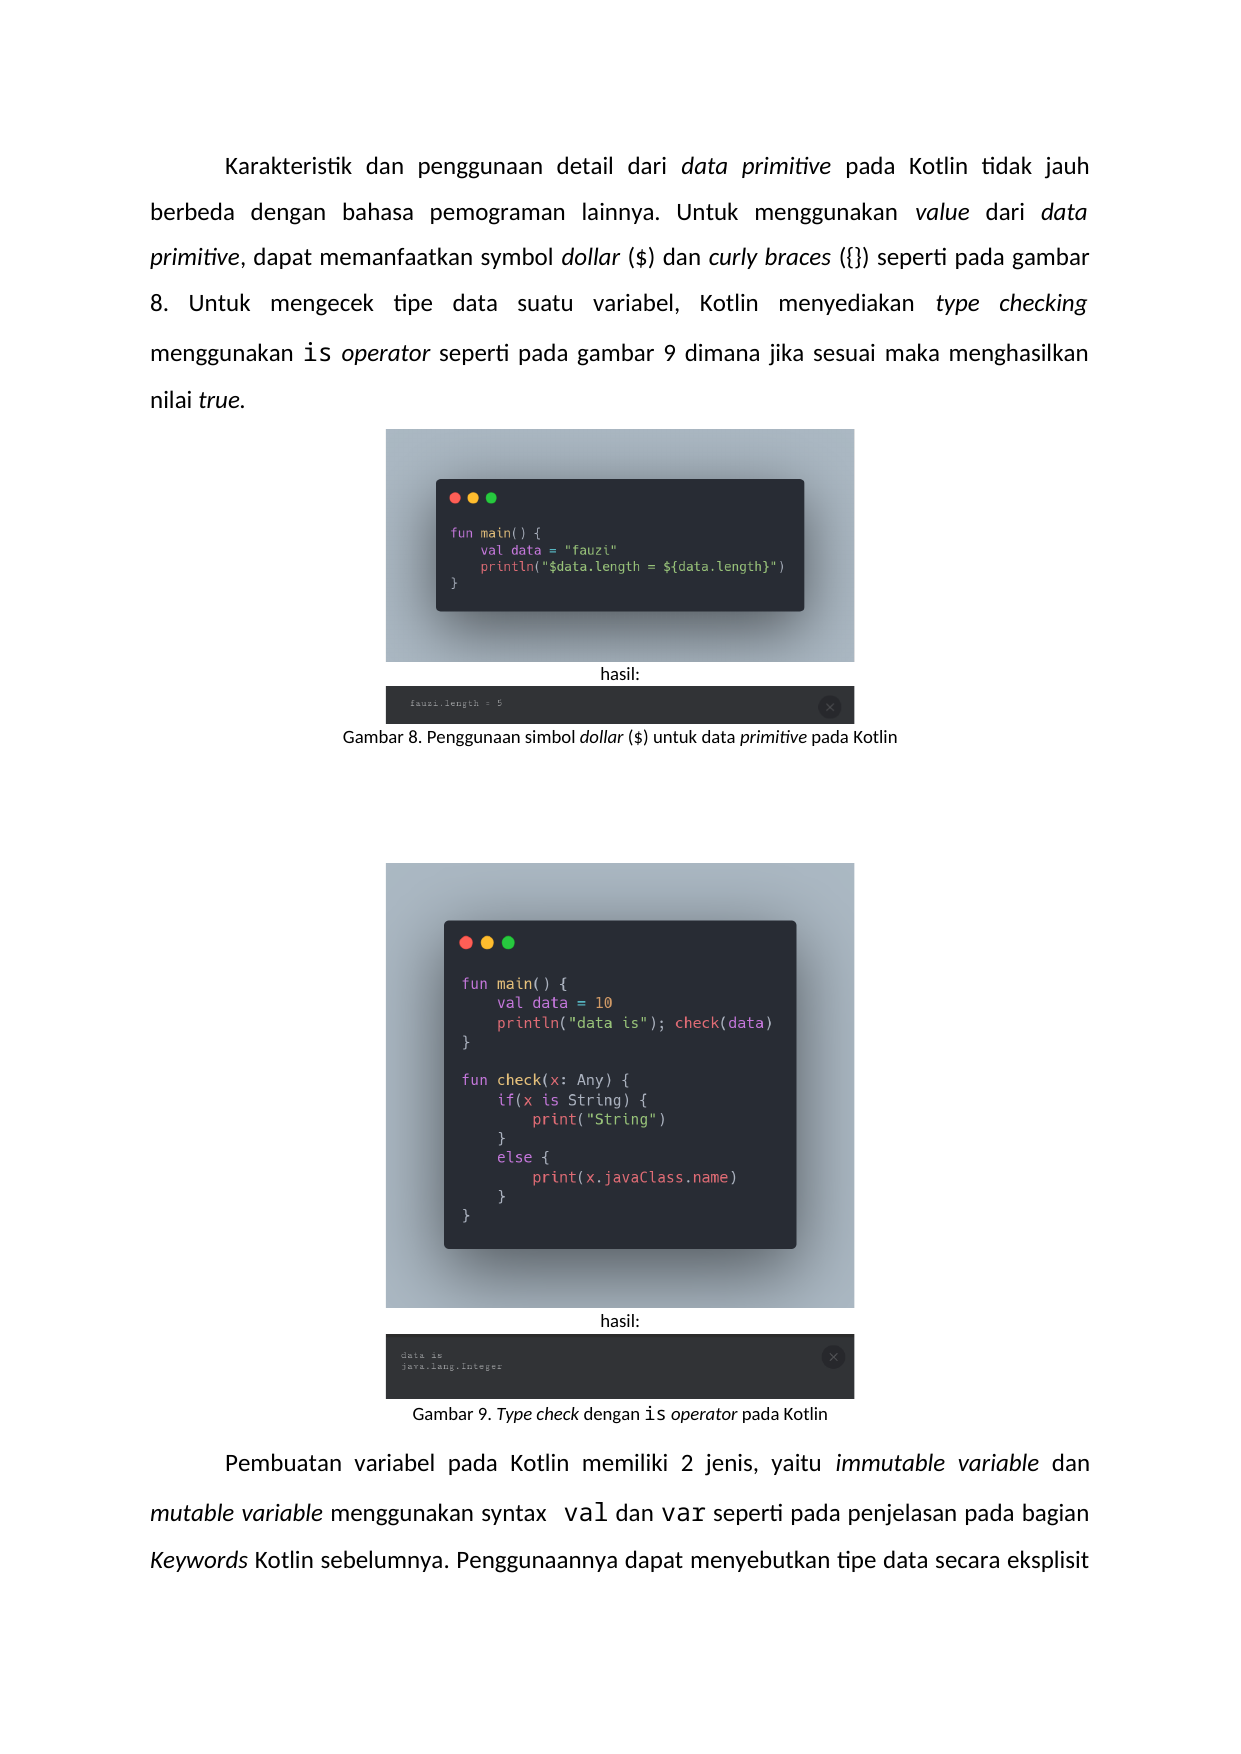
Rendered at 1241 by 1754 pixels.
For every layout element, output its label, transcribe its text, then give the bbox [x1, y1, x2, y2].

text hasil: [150, 1310, 1090, 1333]
text Gambar 9. Type check dengan is operator pada Kotlin [150, 1401, 1090, 1426]
picture [385, 1334, 855, 1399]
picture [385, 429, 855, 662]
text Gambar 8. Penggunaan simbol dollar ($) untuk data primitive pada Kotlin [150, 726, 1090, 748]
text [150, 1447, 1090, 1574]
picture [385, 863, 855, 1308]
list hasil: [150, 662, 1090, 685]
picture [385, 686, 855, 724]
text Karakteristik dan penggunaan detail dari data primitive pada Kotlin tidak jauh berbeda dengan bahasa pemograman lainnya. Untuk menggunakan value dari data primitive, dapat memanfaatkan symbol dollar ($) dan curly braces ({}) seperti pada gambar 8. Untuk mengecek tipe data suatu variabel, Kotlin menyediakan type checking menggunakan is operator seperti pada gambar 9 dimana jika sesuai maka menghasilkan nilai true. [150, 150, 1090, 414]
